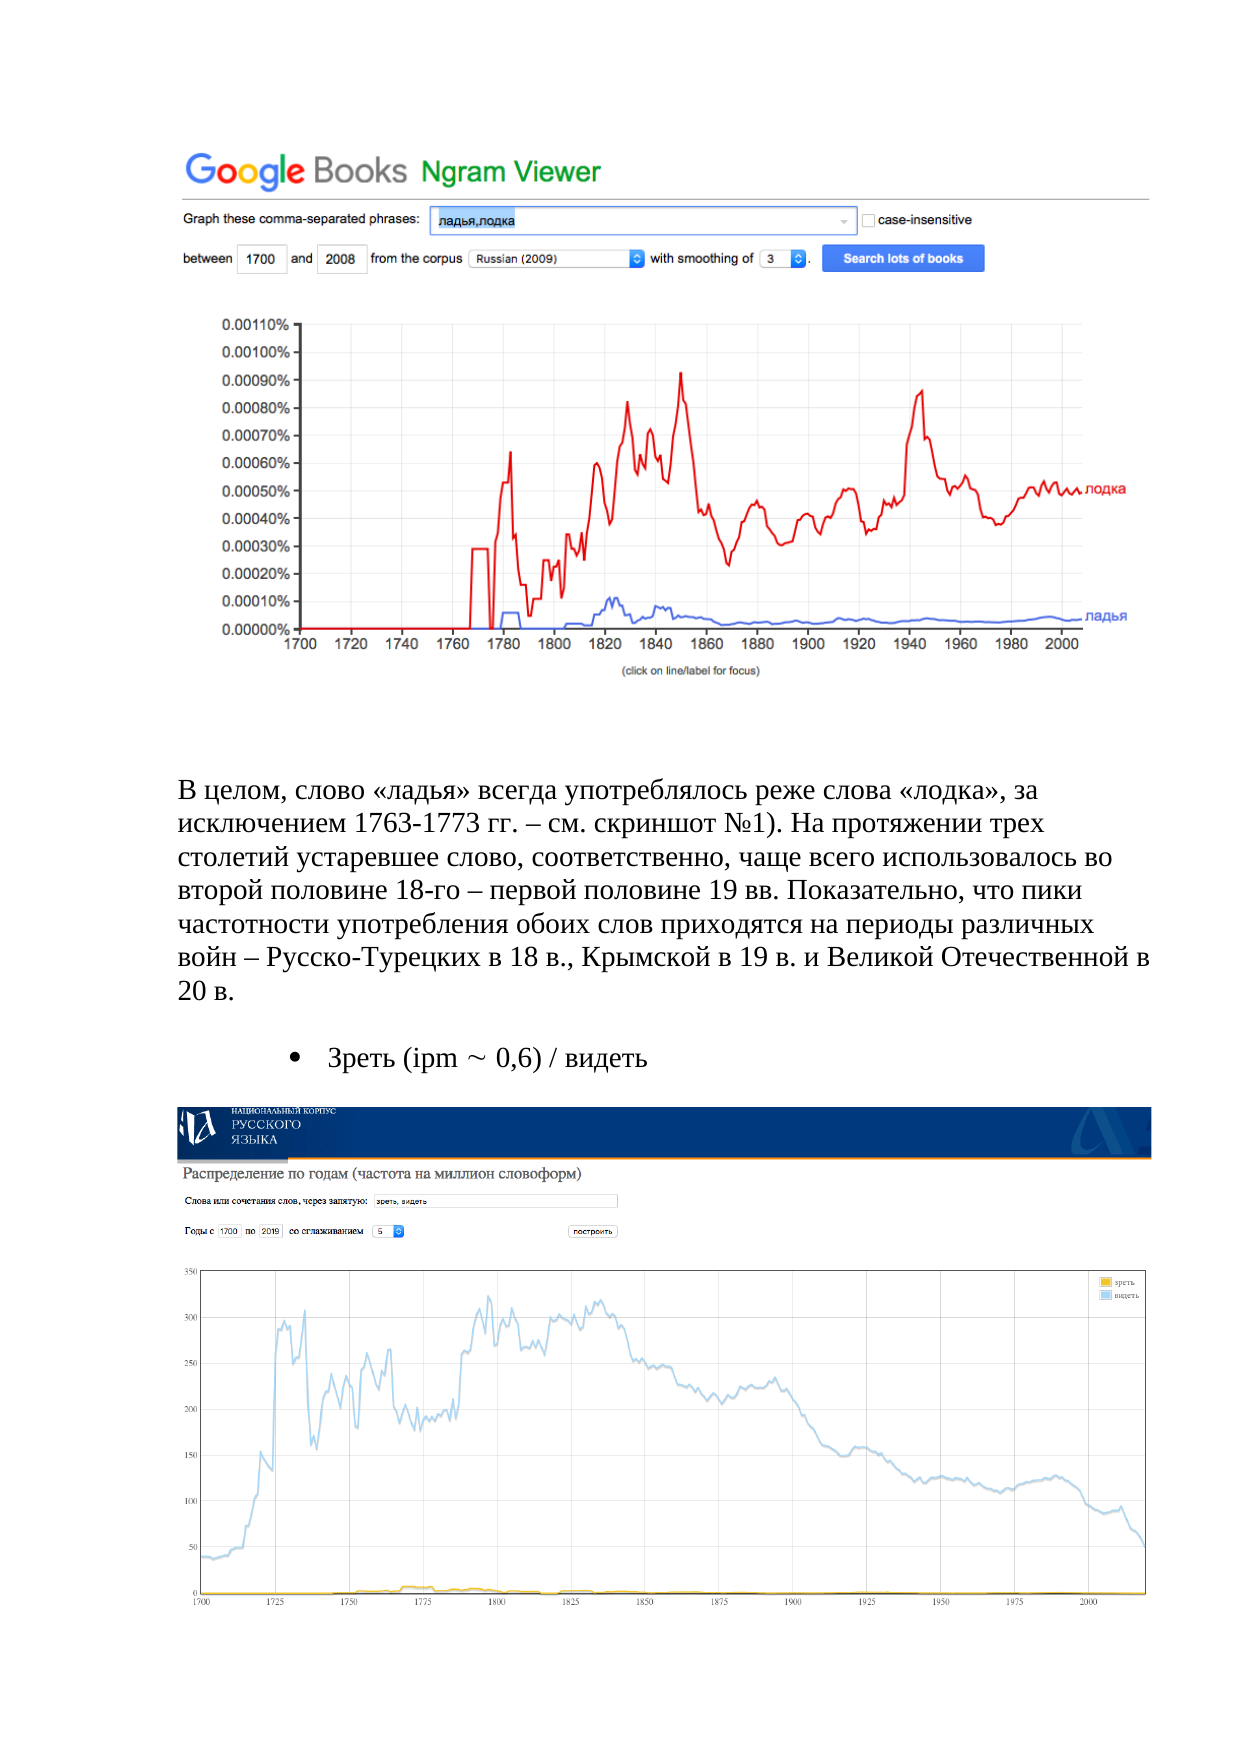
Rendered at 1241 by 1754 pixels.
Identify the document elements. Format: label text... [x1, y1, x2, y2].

picture [177, 151, 1150, 705]
picture [177, 1107, 1152, 1614]
list Зреть (ipm 0,6) / видеть [290, 1040, 1152, 1074]
text В целом, слово «ладья» всегда употреблялось реже слова «лодка», за исключением 1763-1773 гг. – см. скриншот №1). На протяжении трех столетий устаревшее слово, соответственно, чаще всего использовалось во второй половине 18-го – первой половине 19 вв. Показательно, что пики частотности употребления обоих слов приходятся на периоды различных войн – Русско-Турецких в 18 в., Крымской в 19 в. и Великой Отечественной в 20 в. [177, 772, 1152, 1007]
